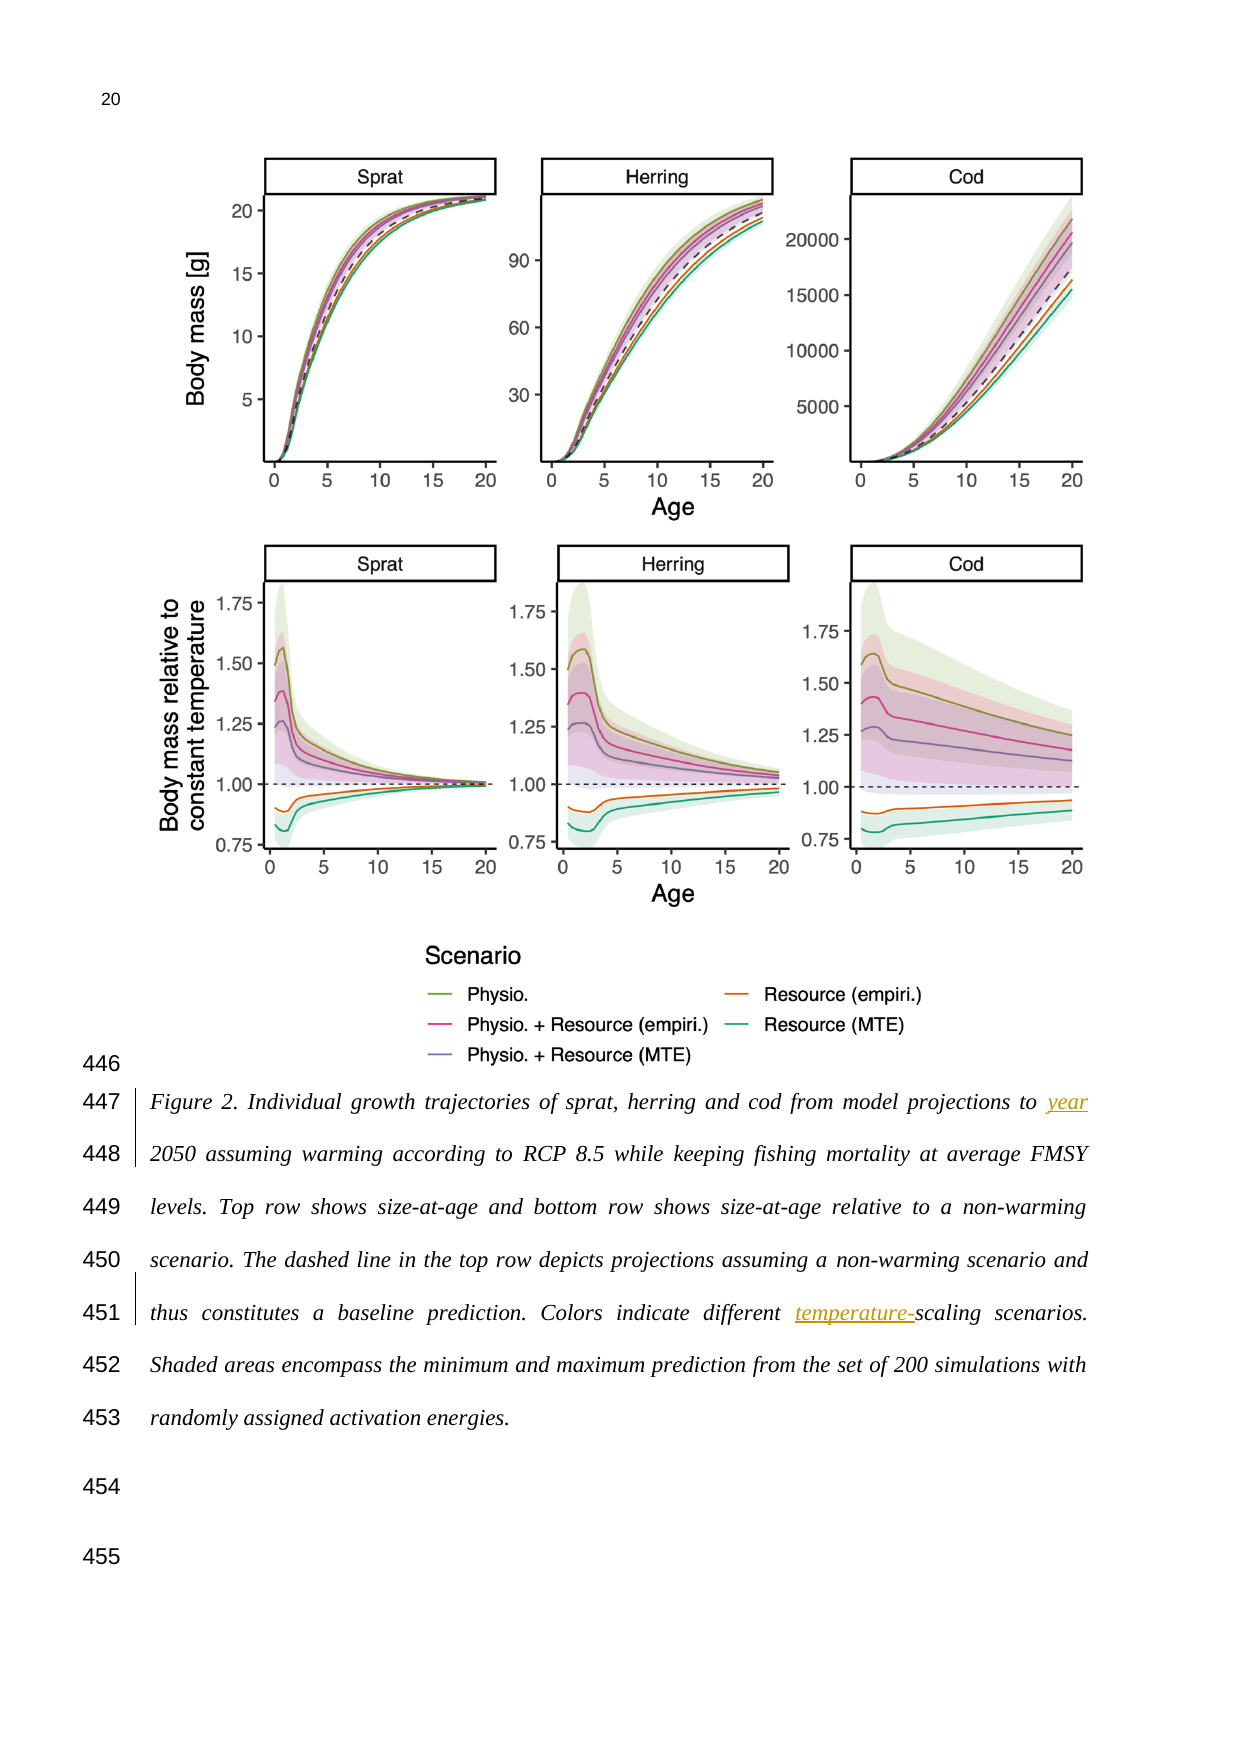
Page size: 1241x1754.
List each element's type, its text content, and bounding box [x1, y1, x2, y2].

text Figure 2. Individual growth trajectories of sprat, herring and cod from model projections to 2050 assuming warming according to RCP 8.5 while keeping fishing mortality at average FMSY levels. Top row shows size-at-age and bottom row shows size-at-age relative to a non-warming scenario. The dashed line in the top row depicts projections assuming a non-warming scenario and thus constitutes a baseline prediction. Colors indicate different scaling scenarios. Shaded areas encompass the minimum and maximum prediction from the set of 200 simulations with randomly assigned activation energies. [150, 1088, 1090, 1430]
picture [150, 150, 1091, 1071]
